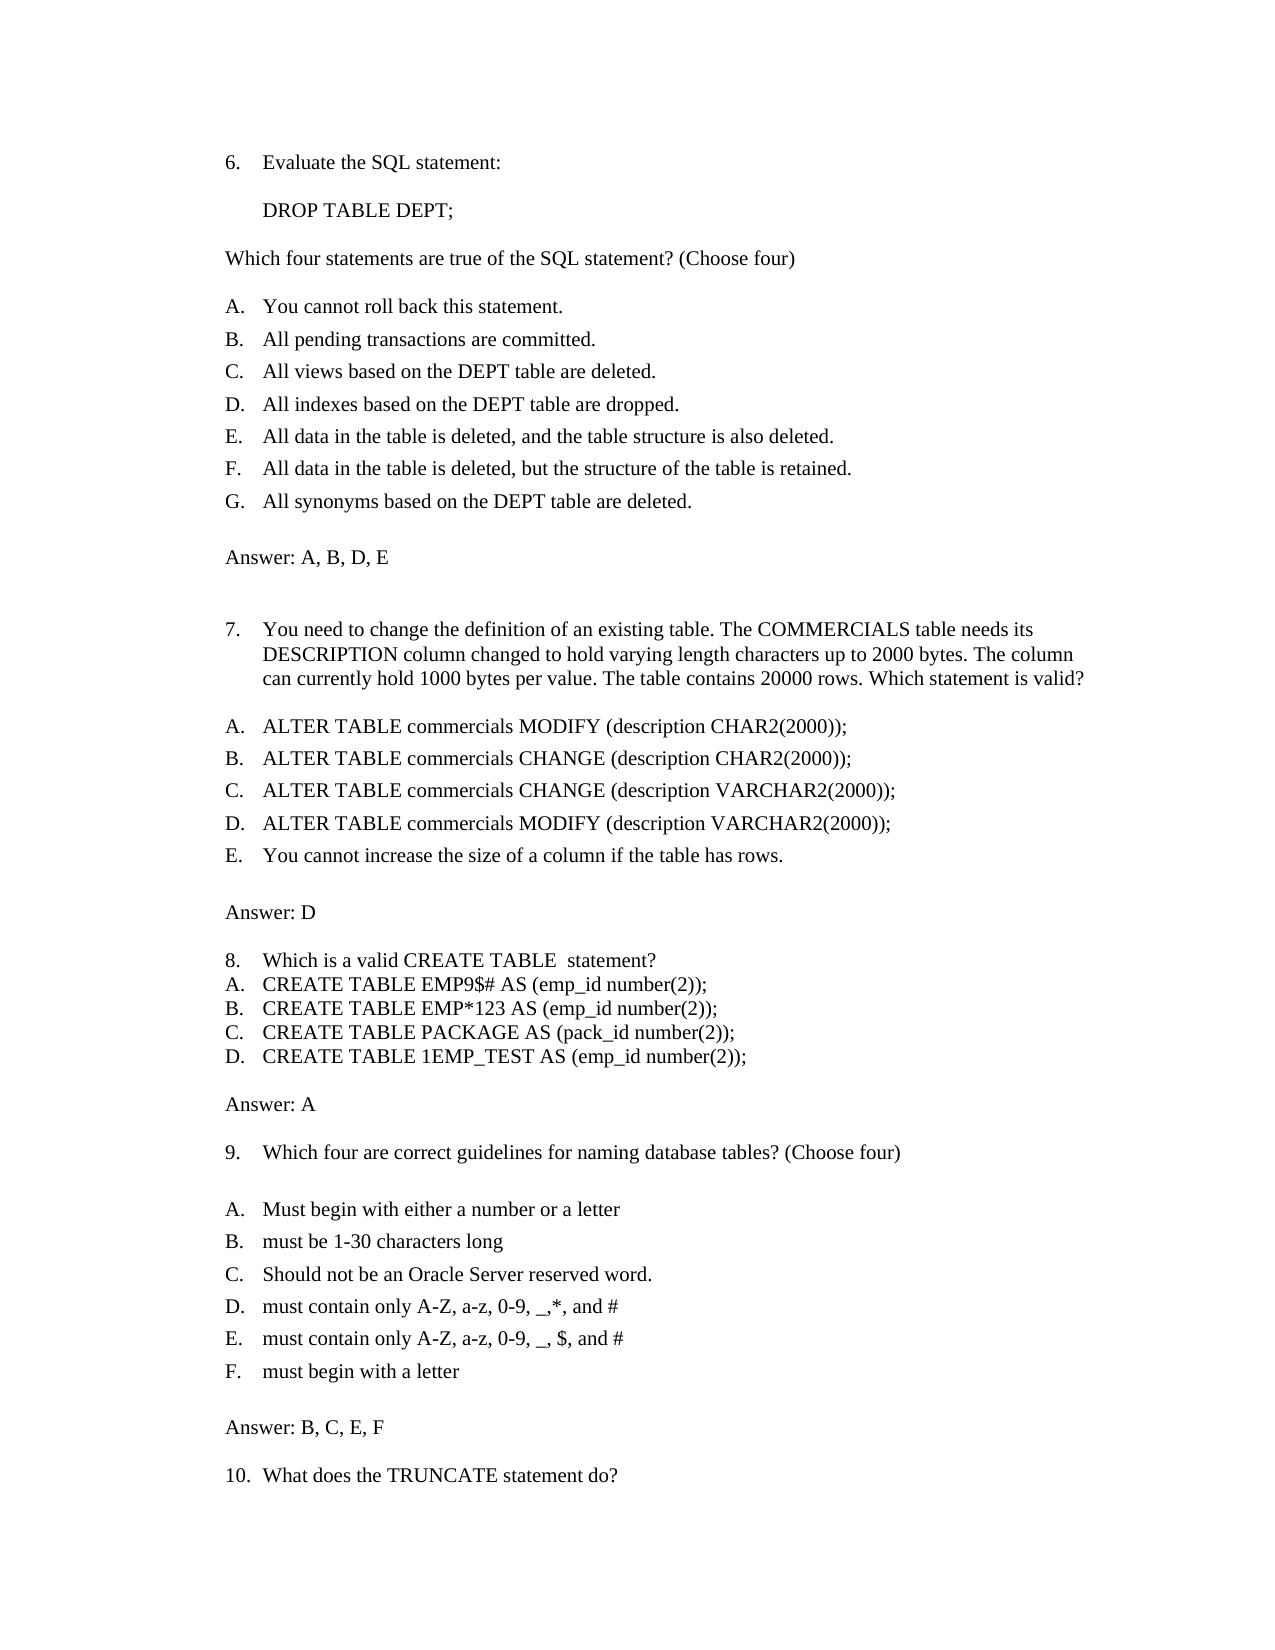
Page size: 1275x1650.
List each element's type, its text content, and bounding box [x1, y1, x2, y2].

text Which four statements are true of the SQL statement? (Choose four) [187, 246, 1087, 270]
list must be 1-30 characters long [225, 1229, 1087, 1253]
list Which four are correct guidelines for naming database tables? (Choose four) [225, 1140, 1087, 1164]
list CREATE TABLE 1EMP_TEST AS (emp_id number(2)); [225, 1044, 1087, 1068]
text DROP TABLE DEPT; [187, 198, 1087, 222]
list Should not be an Oracle Server reserved word. [225, 1262, 1087, 1286]
list Which is a valid CREATE TABLE statement? [225, 948, 1087, 972]
list All data in the table is deleted, and the table structure is also deleted. [225, 424, 1087, 448]
list ALTER TABLE commercials MODIFY (description CHAR2(2000)); [225, 714, 1087, 738]
list ALTER TABLE commercials MODIFY (description VARCHAR2(2000)); [225, 811, 1087, 835]
text Answer: D [225, 900, 1087, 924]
list Must begin with either a number or a letter [225, 1197, 1087, 1221]
list ALTER TABLE commercials CHANGE (description CHAR2(2000)); [225, 746, 1087, 770]
list CREATE TABLE EMP9$# AS (emp_id number(2)); [225, 972, 1087, 996]
text Answer: B, C, E, F [225, 1415, 1087, 1439]
list CREATE TABLE PACKAGE AS (pack_id number(2)); [225, 1020, 1087, 1044]
text Answer: A [225, 1092, 1087, 1116]
list CREATE TABLE EMP*123 AS (emp_id number(2)); [225, 996, 1087, 1020]
list All data in the table is deleted, but the structure of the table is retained. [225, 456, 1087, 480]
text Answer: A, B, D, E [225, 545, 1087, 569]
list All pending transactions are committed. [225, 327, 1087, 351]
list All views based on the DEPT table are deleted. [225, 359, 1087, 383]
list ALTER TABLE commercials CHANGE (description VARCHAR2(2000)); [225, 778, 1087, 802]
list All indexes based on the DEPT table are dropped. [225, 392, 1087, 416]
list Evaluate the SQL statement: [225, 150, 1087, 174]
list What does the TRUNCATE statement do? [225, 1463, 1087, 1487]
list must contain only A-Z, a-z, 0-9, _, $, and # [225, 1326, 1087, 1350]
list must begin with a letter [225, 1359, 1087, 1383]
list You cannot roll back this statement. [225, 294, 1087, 318]
list You cannot increase the size of a column if the table has rows. [225, 843, 1087, 867]
list All synonyms based on the DEPT table are deleted. [225, 489, 1087, 513]
list must contain only A-Z, a-z, 0-9, _,*, and # [225, 1294, 1087, 1318]
list You need to change the definition of an existing table. The COMMERCIALS table needs its DESCRIPTION column changed to hold varying length characters up to 2000 bytes. The column can currently hold 1000 bytes per value. The table contains 20000 rows. Which statement is valid? [225, 617, 1087, 689]
